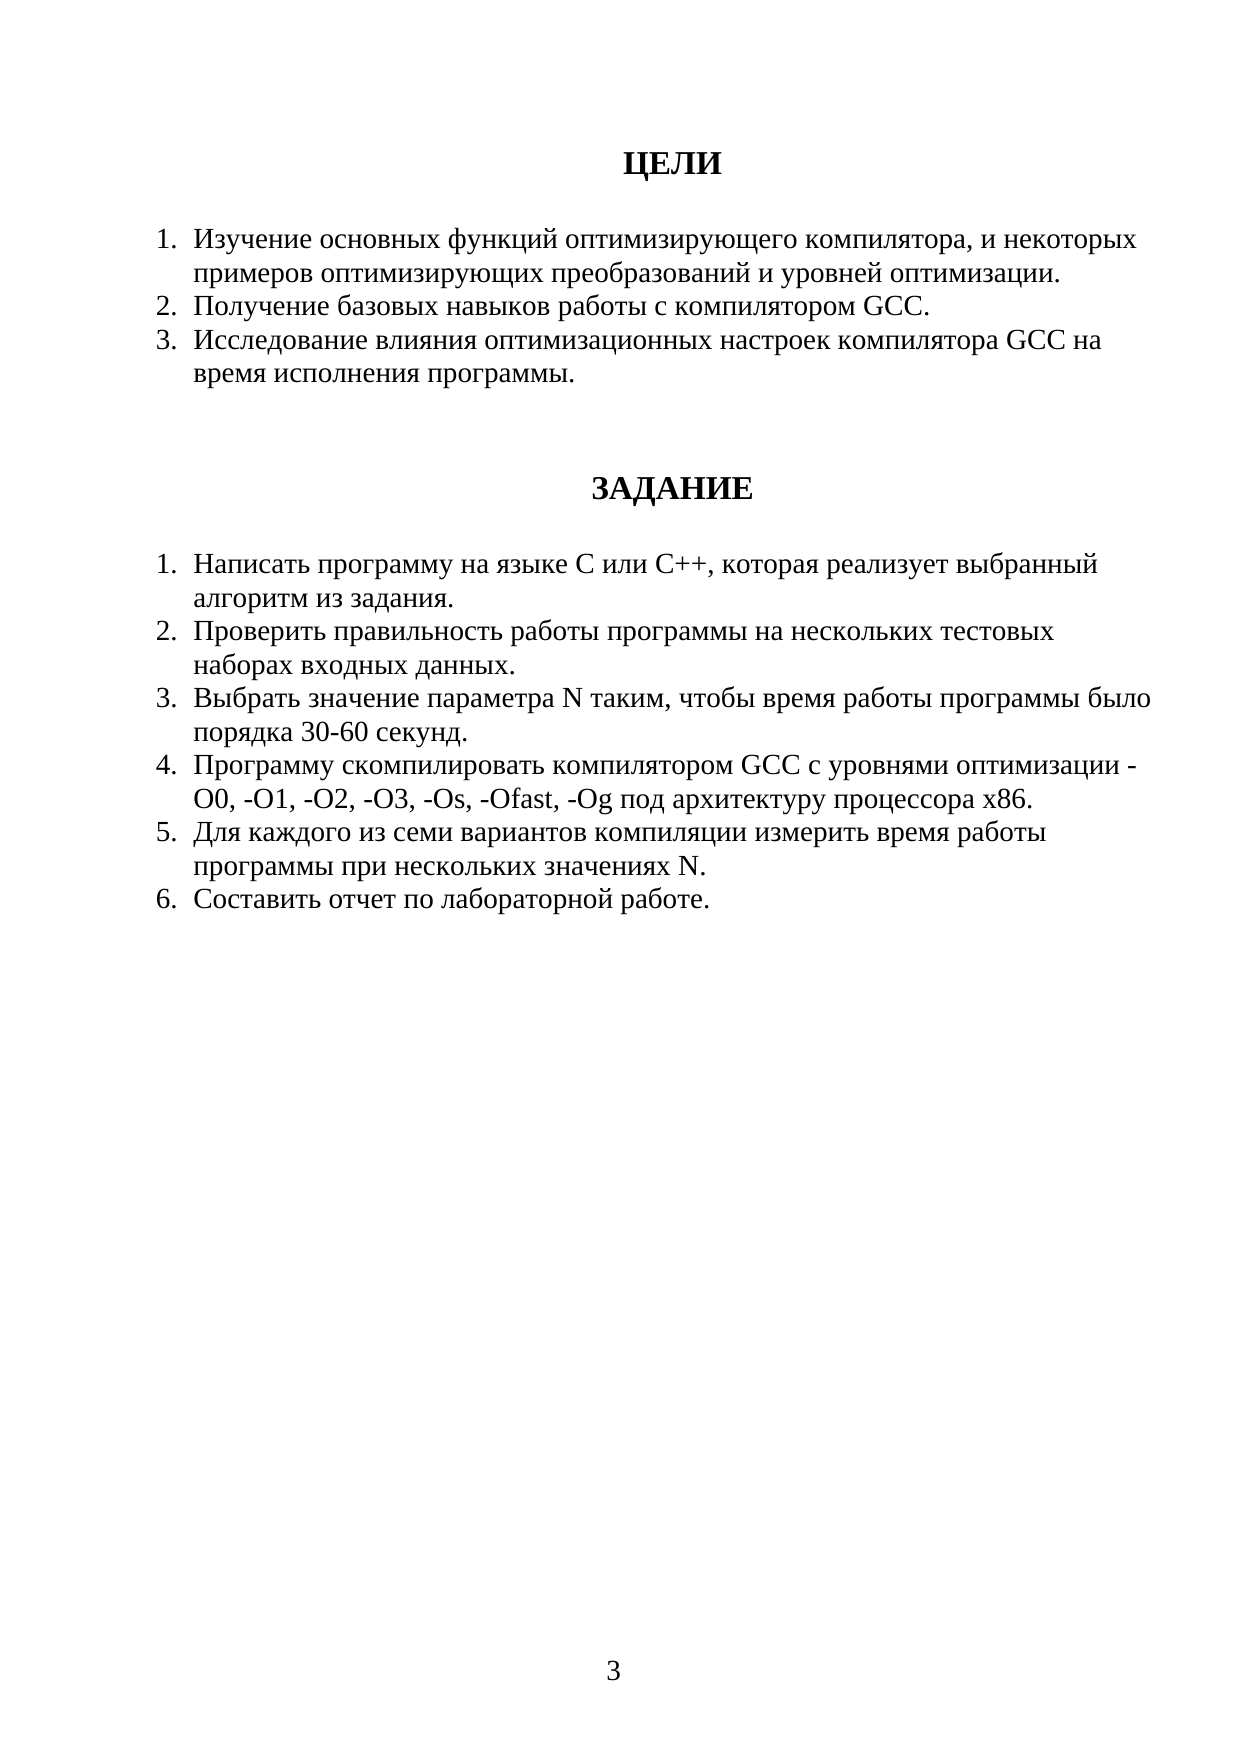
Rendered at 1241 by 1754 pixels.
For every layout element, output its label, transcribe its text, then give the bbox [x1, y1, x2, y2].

list Исследование влияния оптимизационных настроек компилятора GCC на время исполнения программы. [156, 322, 1152, 389]
list Выбрать значение параметра N таким, чтобы время работы программы было порядка 30-60 секунд. [156, 680, 1152, 747]
list Получение базовых навыков работы с компилятором GCC. [156, 288, 1152, 322]
list Проверить правильность работы программы на нескольких тестовых наборах входных данных. [156, 613, 1152, 680]
list Составить отчет по лабораторной работе. [156, 882, 1152, 915]
subtitle ЗАДАНИЕ [118, 468, 1152, 506]
list Изучение основных функций оптимизирующего компилятора, и некоторых примеров оптимизирующих преобразований и уровней оптимизации. [156, 221, 1152, 288]
list Написать программу на языке C или C++, которая реализует выбранный алгоритм из задания. [156, 546, 1152, 613]
subtitle ЦЕЛИ [118, 143, 1152, 181]
list Для каждого из семи вариантов компиляции измерить время работы программы при нескольких значениях N. [156, 814, 1152, 882]
list Программу скомпилировать компилятором GCC с уровнями оптимизации -O0, -O1, -O2, -O3, -Os, -Ofast, -Og под архитектуру процессора x86. [156, 747, 1152, 814]
